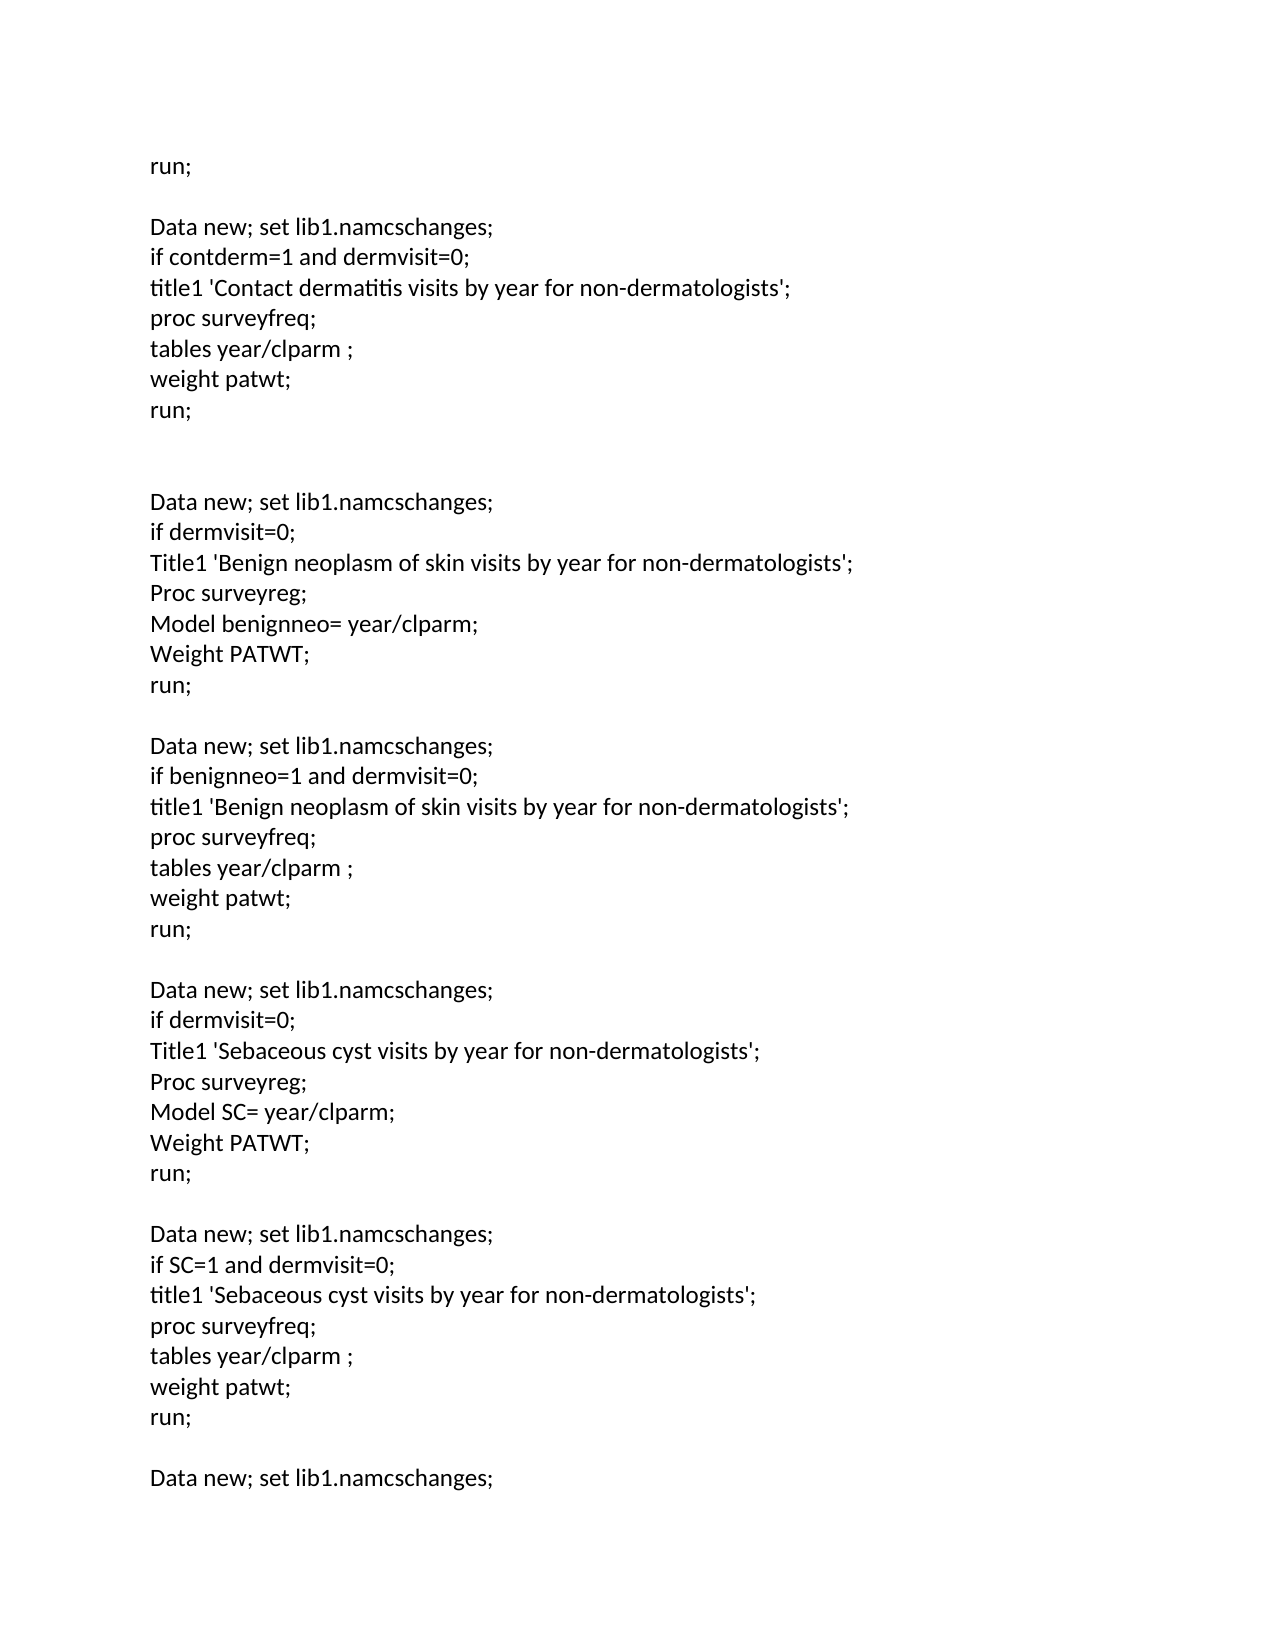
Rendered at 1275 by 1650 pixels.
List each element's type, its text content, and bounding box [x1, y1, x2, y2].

text if dermvisit=0; [150, 516, 1125, 547]
text Data new; set lib1.namcschanges; [150, 486, 1125, 516]
text run; [150, 1157, 1125, 1188]
text weight patwt; [150, 882, 1125, 913]
text weight patwt; [150, 364, 1125, 394]
text Data new; set lib1.namcschanges; [150, 974, 1125, 1004]
text tables year/clparm ; [150, 333, 1125, 364]
text proc surveyfreq; [150, 303, 1125, 333]
text Data new; set lib1.namcschanges; [150, 1218, 1125, 1249]
text run; [150, 1401, 1125, 1432]
text run; [150, 150, 1125, 181]
text weight patwt; [150, 1371, 1125, 1401]
text Data new; set lib1.namcschanges; [150, 730, 1125, 760]
text Weight PATWT; [150, 1127, 1125, 1157]
text Weight PATWT; [150, 638, 1125, 669]
text if dermvisit=0; [150, 1004, 1125, 1035]
text title1 'Contact dermatitis visits by year for non-dermatologists'; [150, 272, 1125, 303]
text tables year/clparm ; [150, 852, 1125, 882]
text title1 'Benign neoplasm of skin visits by year for non-dermatologists'; [150, 791, 1125, 821]
text if SC=1 and dermvisit=0; [150, 1249, 1125, 1279]
text if contderm=1 and dermvisit=0; [150, 242, 1125, 272]
text if benignneo=1 and dermvisit=0; [150, 760, 1125, 791]
text Data new; set lib1.namcschanges; [150, 1462, 1125, 1493]
text run; [150, 913, 1125, 943]
text Title1 'Sebaceous cyst visits by year for non-dermatologists'; [150, 1035, 1125, 1066]
text Model SC= year/clparm; [150, 1096, 1125, 1127]
text run; [150, 394, 1125, 425]
text tables year/clparm ; [150, 1340, 1125, 1371]
text proc surveyfreq; [150, 821, 1125, 852]
text Model benignneo= year/clparm; [150, 608, 1125, 638]
text proc surveyfreq; [150, 1310, 1125, 1340]
text Proc surveyreg; [150, 1066, 1125, 1096]
text run; [150, 669, 1125, 699]
text Data new; set lib1.namcschanges; [150, 211, 1125, 242]
text Proc surveyreg; [150, 577, 1125, 608]
text Title1 'Benign neoplasm of skin visits by year for non-dermatologists'; [150, 547, 1125, 577]
text title1 'Sebaceous cyst visits by year for non-dermatologists'; [150, 1279, 1125, 1310]
